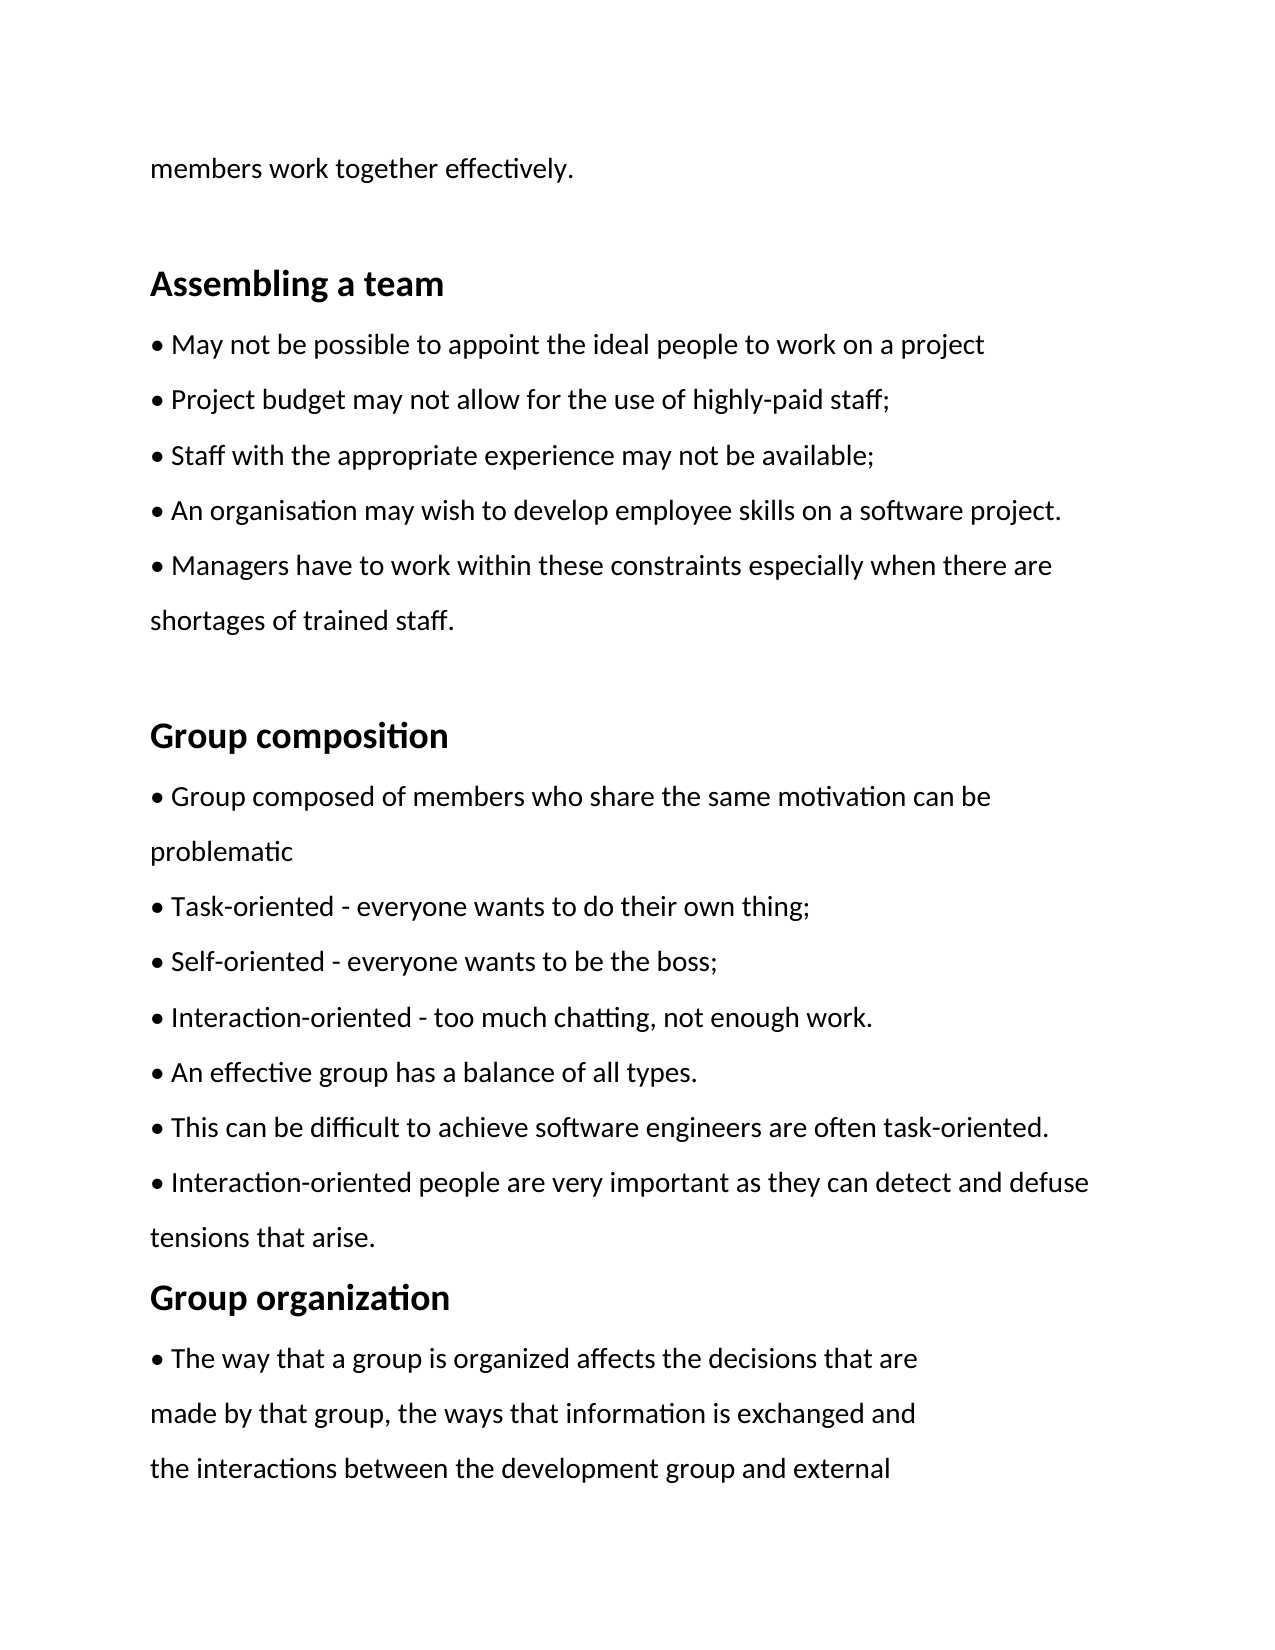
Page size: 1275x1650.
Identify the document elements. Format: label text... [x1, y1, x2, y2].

text • Staff with the appropriate experience may not be available; [150, 437, 1125, 472]
text • Interaction-oriented - too much chatting, not enough work. [150, 999, 1125, 1034]
text shortages of trained staff. [150, 602, 1125, 637]
text Group organization [150, 1274, 1125, 1320]
text • Task-oriented - everyone wants to do their own thing; [150, 888, 1125, 924]
text made by that group, the ways that information is exchanged and [150, 1395, 1125, 1431]
text Group composition [150, 712, 1125, 758]
text the interactions between the development group and external [150, 1451, 1125, 1486]
text • Self-oriented - everyone wants to be the boss; [150, 943, 1125, 979]
text • The way that a group is organized affects the decisions that are [150, 1340, 1125, 1376]
text • Project budget may not allow for the use of highly-paid staff; [150, 381, 1125, 417]
text • Group composed of members who share the same motivation can be [150, 778, 1125, 814]
text • Interaction-oriented people are very important as they can detect and defuse [150, 1164, 1125, 1199]
text problematic [150, 833, 1125, 869]
text • This can be difficult to achieve software engineers are often task-oriented. [150, 1109, 1125, 1144]
text • An effective group has a balance of all types. [150, 1054, 1125, 1089]
text Assembling a team [150, 260, 1125, 306]
text • An organisation may wish to develop employee skills on a software project. [150, 492, 1125, 527]
text members work together effectively. [150, 150, 1125, 186]
text • Managers have to work within these constraints especially when there are [150, 547, 1125, 582]
text tensions that arise. [150, 1219, 1125, 1255]
text • May not be possible to appoint the ideal people to work on a project [150, 326, 1125, 362]
